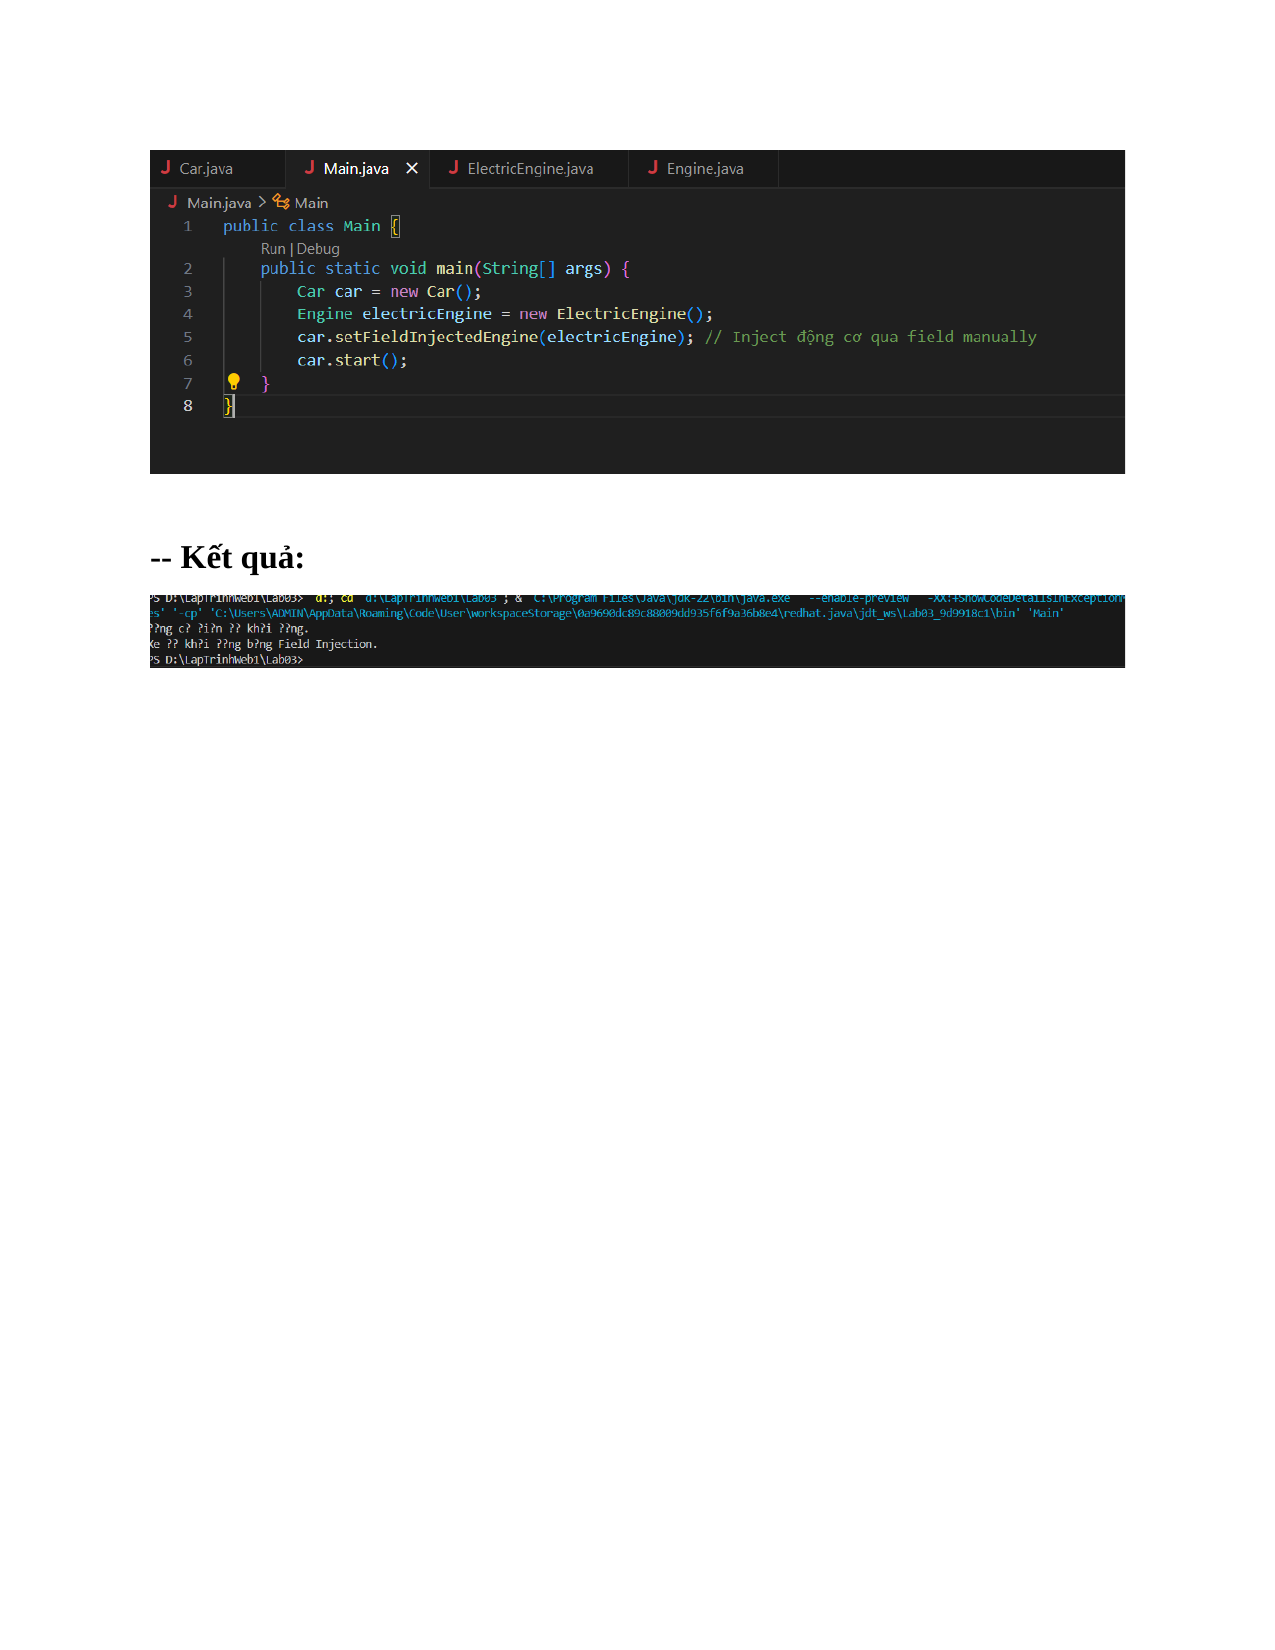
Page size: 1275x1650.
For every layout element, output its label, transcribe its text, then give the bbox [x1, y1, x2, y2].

picture [150, 150, 1125, 474]
picture [150, 595, 1125, 668]
text -- Kết quả: [150, 537, 1125, 576]
